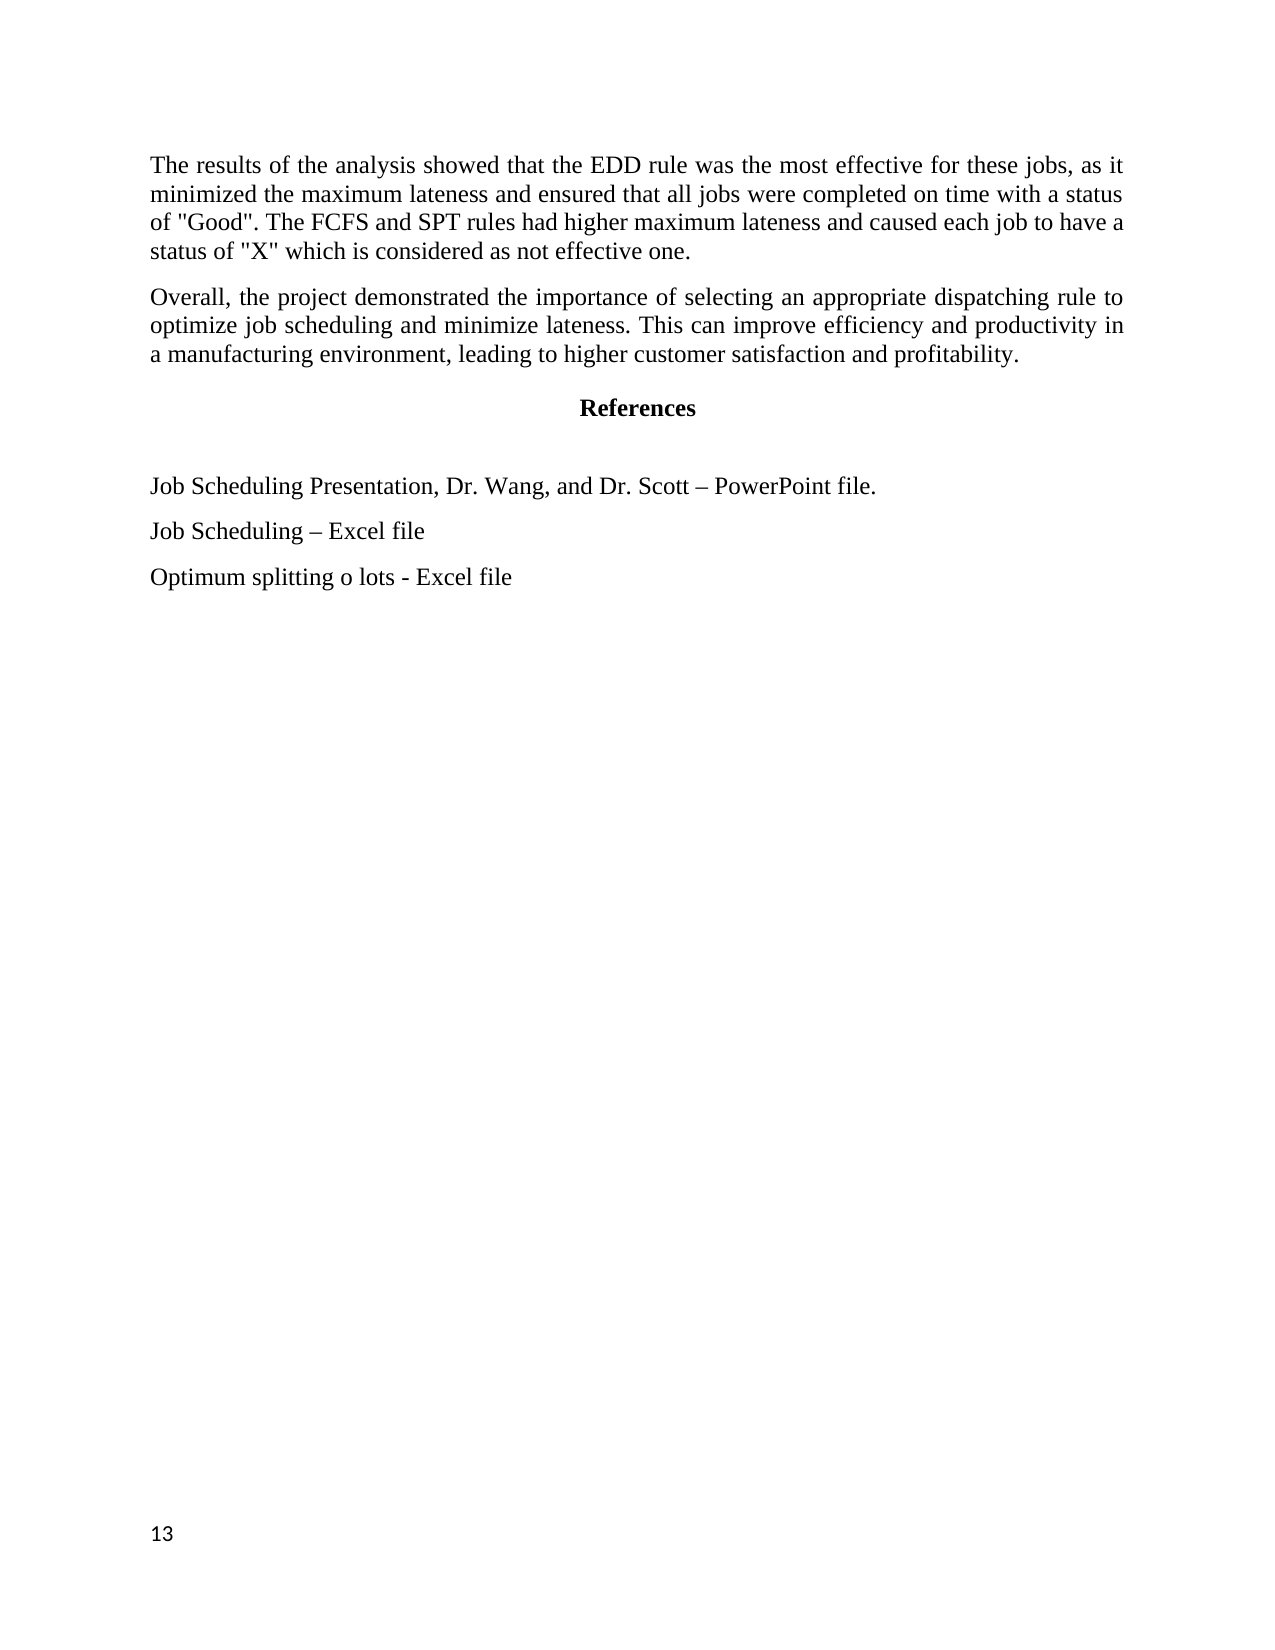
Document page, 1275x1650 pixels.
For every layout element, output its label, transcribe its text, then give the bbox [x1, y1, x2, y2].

text Overall, the project demonstrated the importance of selecting an appropriate dispatching rule to optimize job scheduling and minimize lateness. This can improve efficiency and productivity in a manufacturing environment, leading to higher customer satisfaction and profitability. [150, 282, 1125, 368]
text Optimum splitting o lots - Excel file [150, 562, 1125, 590]
text Job Scheduling – Excel file [150, 516, 1125, 545]
text Job Scheduling Presentation, Dr. Wang, and Dr. Scott – PowerPoint file. [150, 471, 1125, 499]
text The results of the analysis showed that the EDD rule was the most effective for these jobs, as it minimized the maximum lateness and ensured that all jobs were completed on time with a status of "Good". The FCFS and SPT rules had higher maximum lateness and caused each job to have a status of "X" which is considered as not effective one. [150, 150, 1125, 265]
subtitle References [150, 393, 1125, 422]
